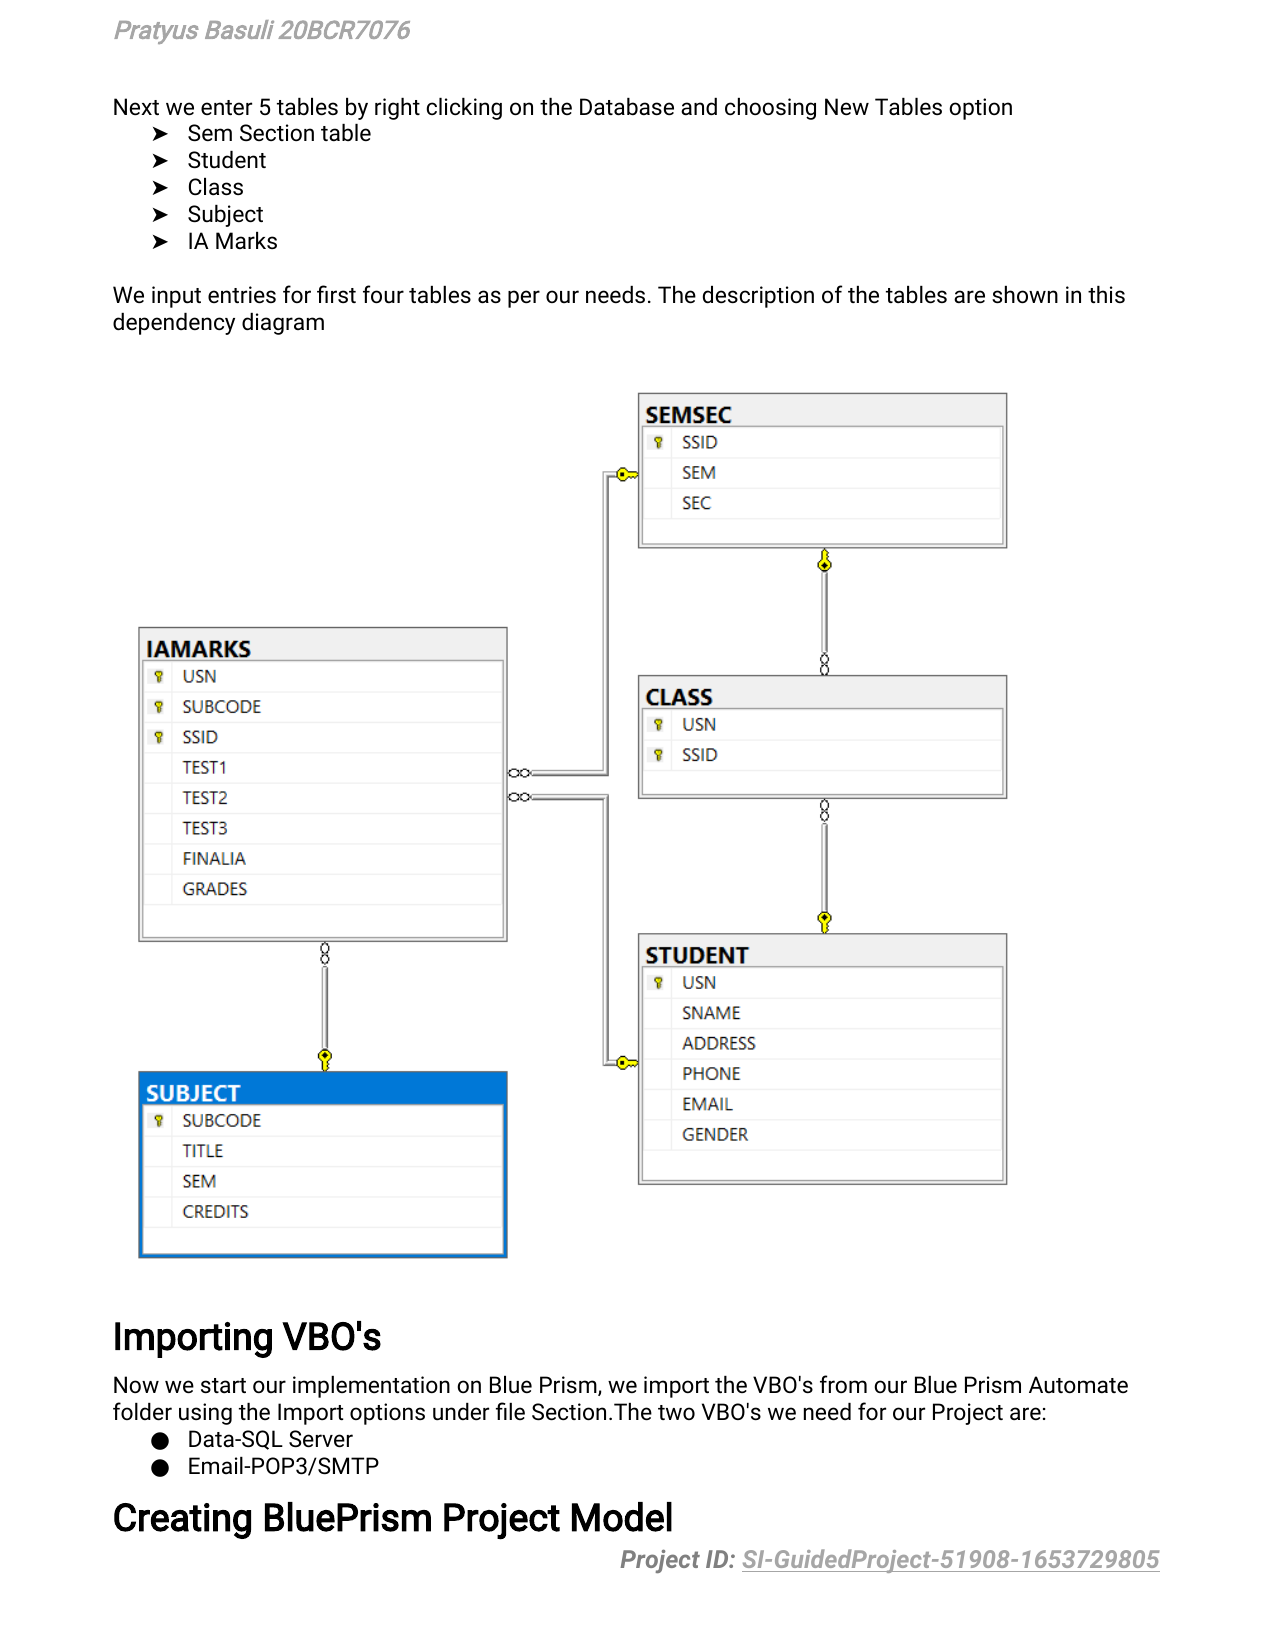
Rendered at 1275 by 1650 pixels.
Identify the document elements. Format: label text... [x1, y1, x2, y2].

list Subject [150, 201, 1162, 228]
list Student [150, 147, 1162, 174]
list Class [150, 174, 1162, 201]
text We input entries for first four tables as per our needs. The description of the tables are shown in this dependency diagram [112, 282, 1162, 336]
list Email-POP3/SMTP [150, 1453, 1162, 1480]
list IA Marks [150, 228, 1162, 255]
text Next we enter 5 tables by right clicking on the Database and choosing New Tables option [112, 94, 1162, 121]
text Now we start our implementation on Blue Prism, we import the VBO's from our Blue Prism Automate folder using the Import options under file Section.The two VBO's we need for our Project are: [112, 1372, 1162, 1426]
subtitle Importing VBO's [112, 1326, 1162, 1356]
list Data-SQL Server [150, 1426, 1162, 1453]
list Sem Section table [150, 121, 1162, 147]
picture [79, 360, 1182, 1280]
subtitle Creating BluePrism Project Model [112, 1507, 1162, 1537]
